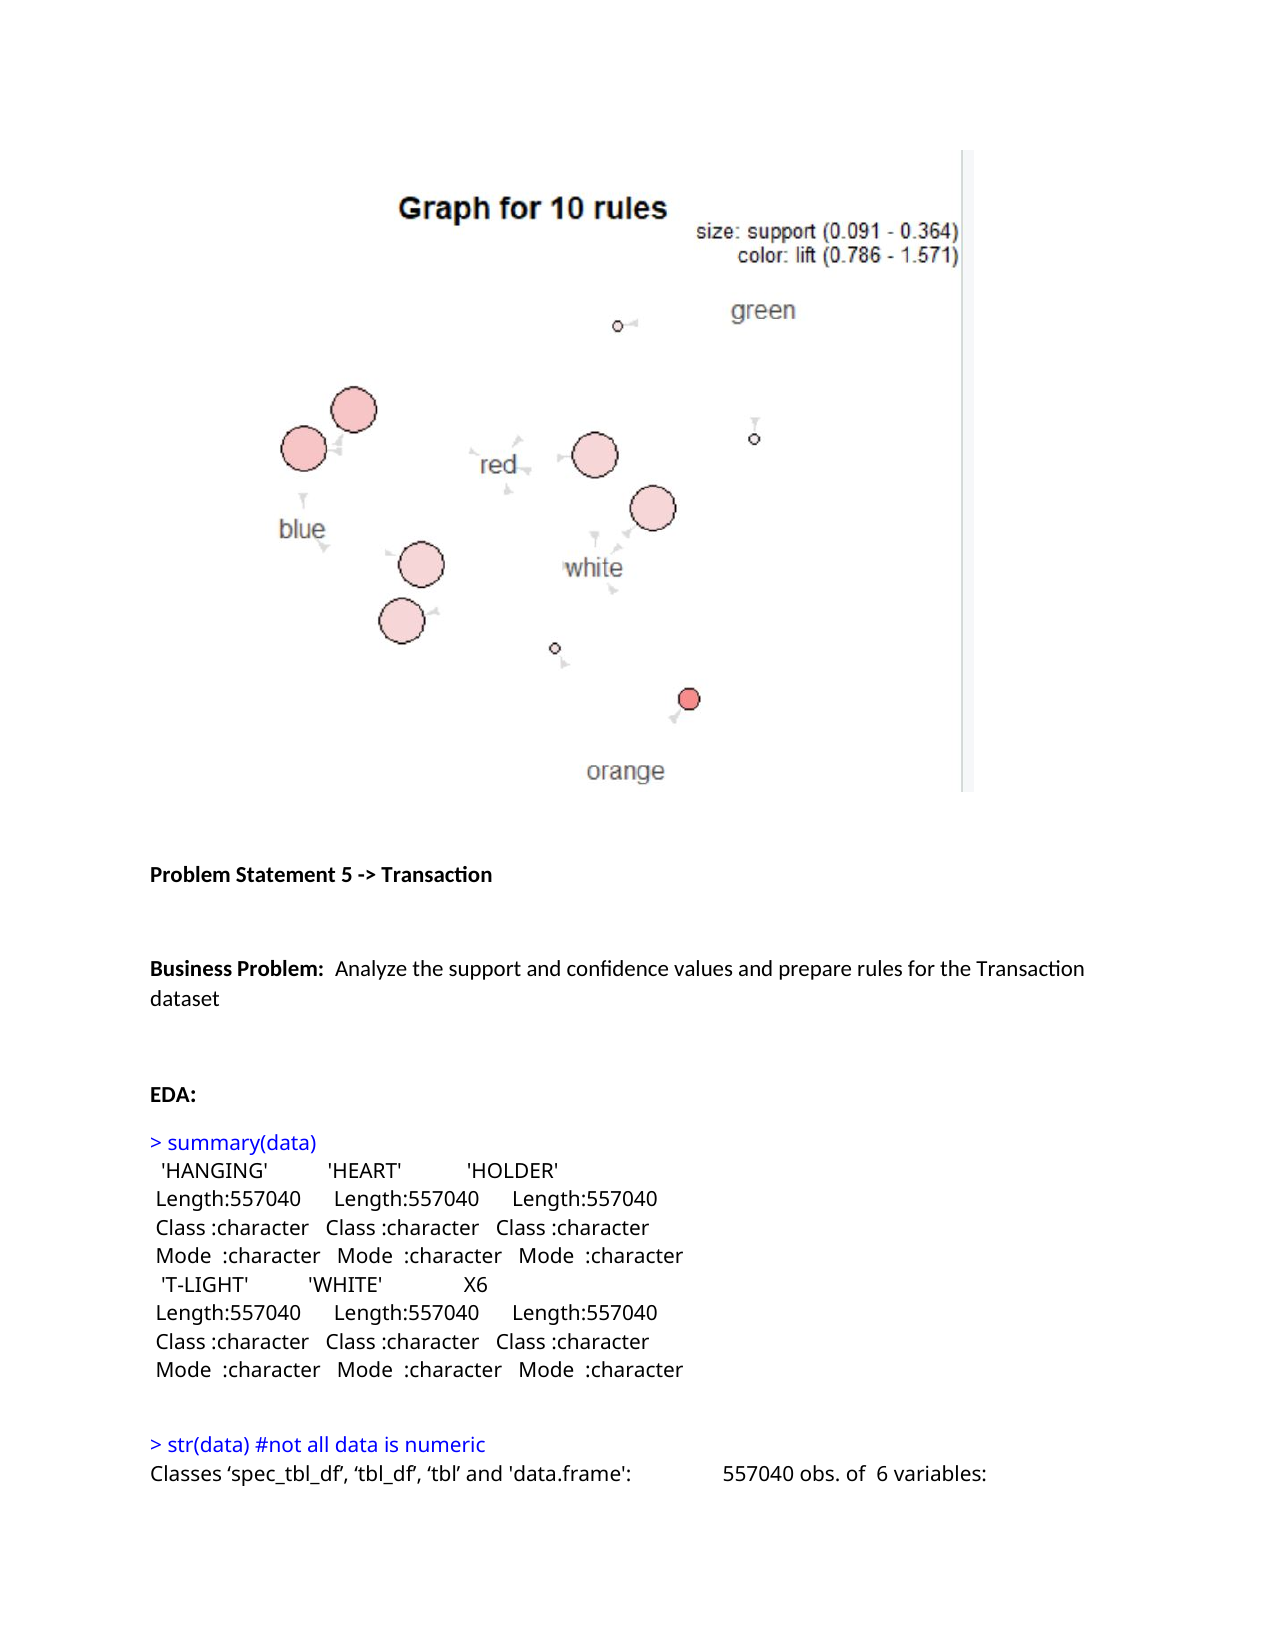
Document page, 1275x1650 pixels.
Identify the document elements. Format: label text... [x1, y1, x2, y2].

text Classes ‘spec_tbl_df’, ‘tbl_df’, ‘tbl’ and 'data.frame': 557040 obs. of 6 variables: [150, 1459, 1125, 1487]
text Problem Statement 5 -> Transaction [150, 860, 1125, 888]
text EDA: [150, 1078, 1125, 1109]
text 'HANGING' 'HEART' 'HOLDER' [150, 1156, 1125, 1184]
text Mode :character Mode :character Mode :character [150, 1241, 1125, 1270]
text > str(data) #not all data is numeric [150, 1431, 1125, 1459]
text 'T-LIGHT' 'WHITE' X6 [150, 1270, 1125, 1298]
picture [150, 150, 974, 792]
text Length:557040 Length:557040 Length:557040 [150, 1184, 1125, 1213]
text Length:557040 Length:557040 Length:557040 [150, 1298, 1125, 1327]
text Class :character Class :character Class :character [150, 1327, 1125, 1355]
text Class :character Class :character Class :character [150, 1213, 1125, 1241]
text Business Problem: Analyze the support and confidence values and prepare rules for the Transaction dataset [150, 954, 1125, 1012]
text > summary(data) [150, 1128, 1125, 1156]
text Mode :character Mode :character Mode :character [150, 1355, 1125, 1384]
